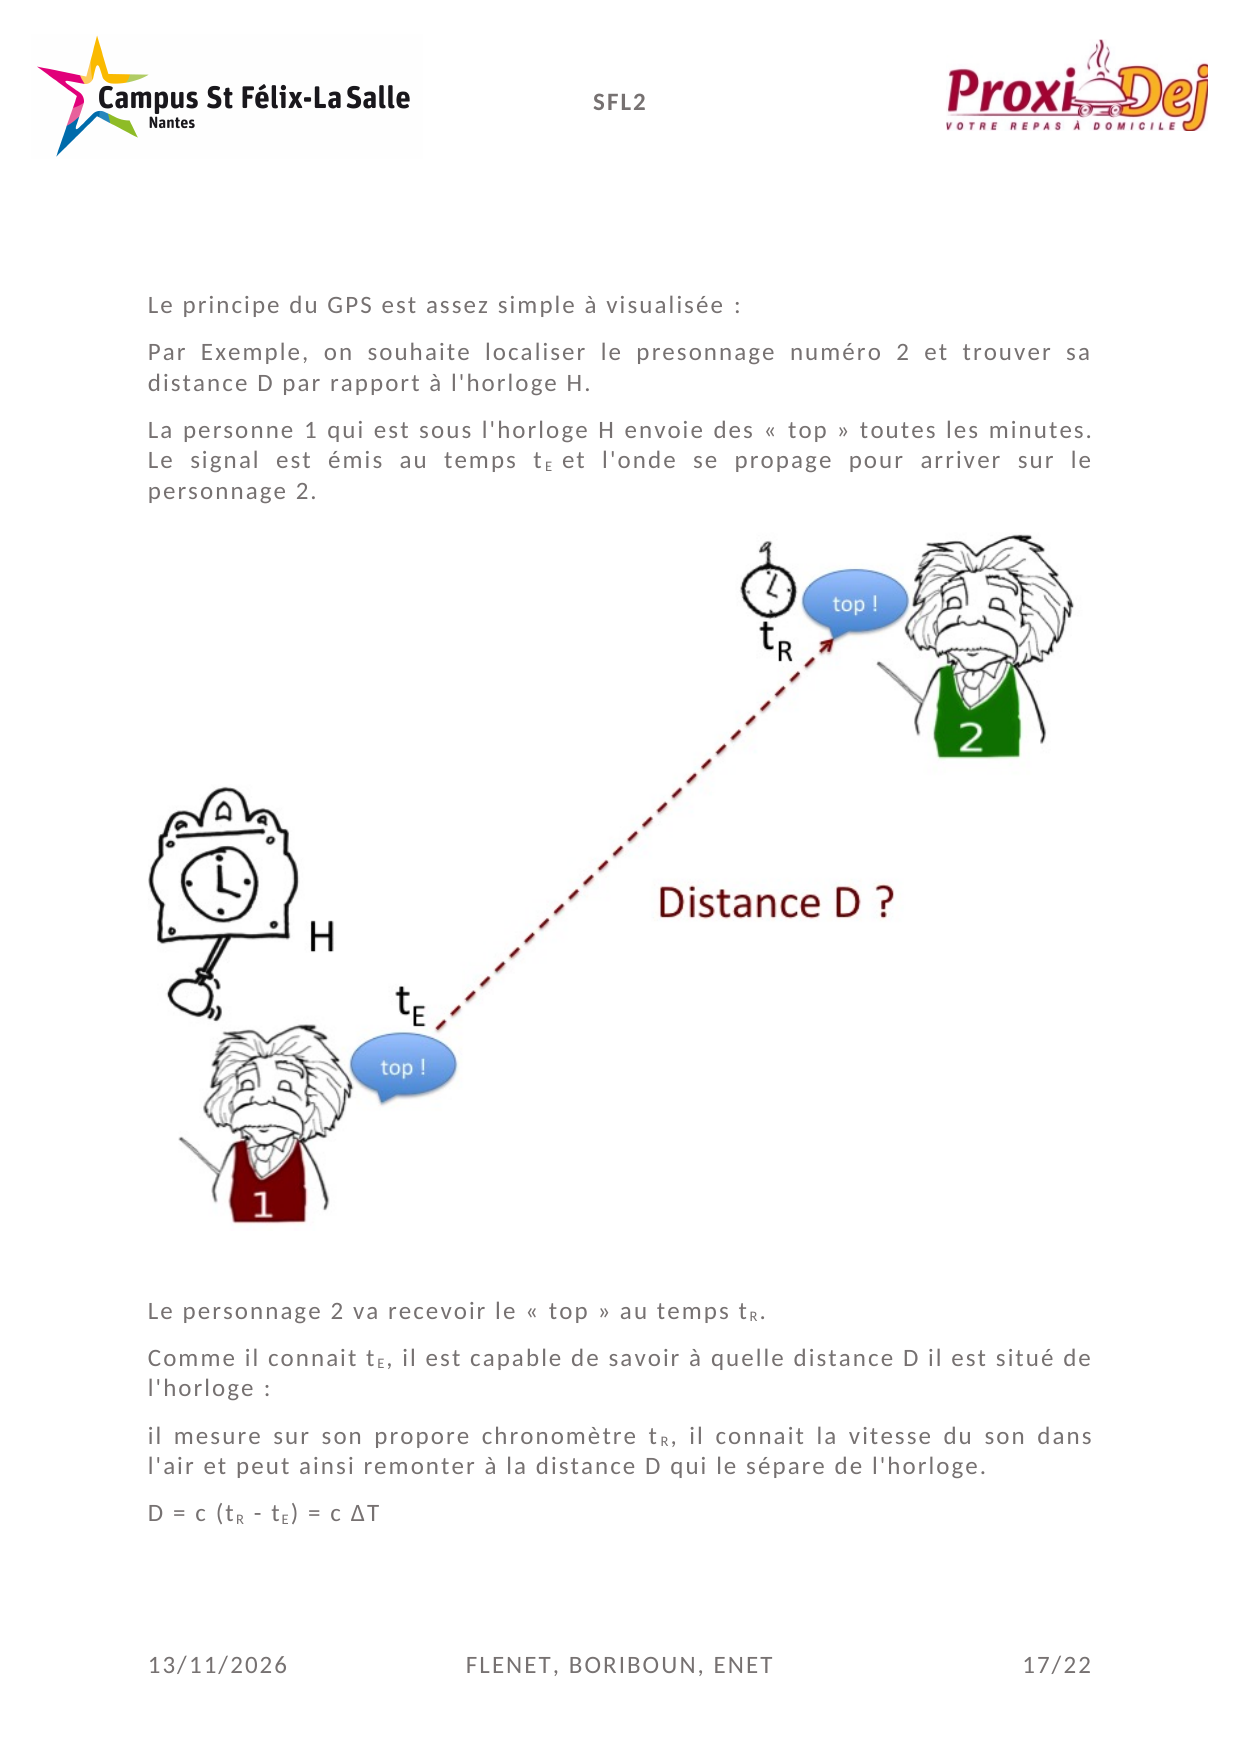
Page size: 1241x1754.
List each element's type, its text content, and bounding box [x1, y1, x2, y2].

picture [945, 39, 1207, 130]
text il mesure sur son propore chronomètre tR, il connait la vitesse du son dans l'air et peut ainsi remonter à la distance D qui le sépare de l'horloge. [148, 1420, 1092, 1481]
picture [147, 522, 1093, 1231]
text Comme il connait tE, il est capable de savoir à quelle distance D il est situé de l'horloge : [148, 1342, 1092, 1403]
picture [31, 34, 424, 159]
text D = c (tR - tE) = c ΔT [148, 1497, 1092, 1528]
text Le principe du GPS est assez simple à visualisée : [148, 289, 1092, 320]
text Par Exemple, on souhaite localiser le presonnage numéro 2 et trouver sa distance D par rapport à l'horloge H. [148, 336, 1092, 397]
text La personne 1 qui est sous l'horloge H envoie des « top » toutes les minutes. Le signal est émis au temps tE et l'onde se propage pour arriver sur le personnage 2. [148, 414, 1092, 506]
text Le personnage 2 va recevoir le « top » au temps tR. [148, 1295, 1092, 1325]
